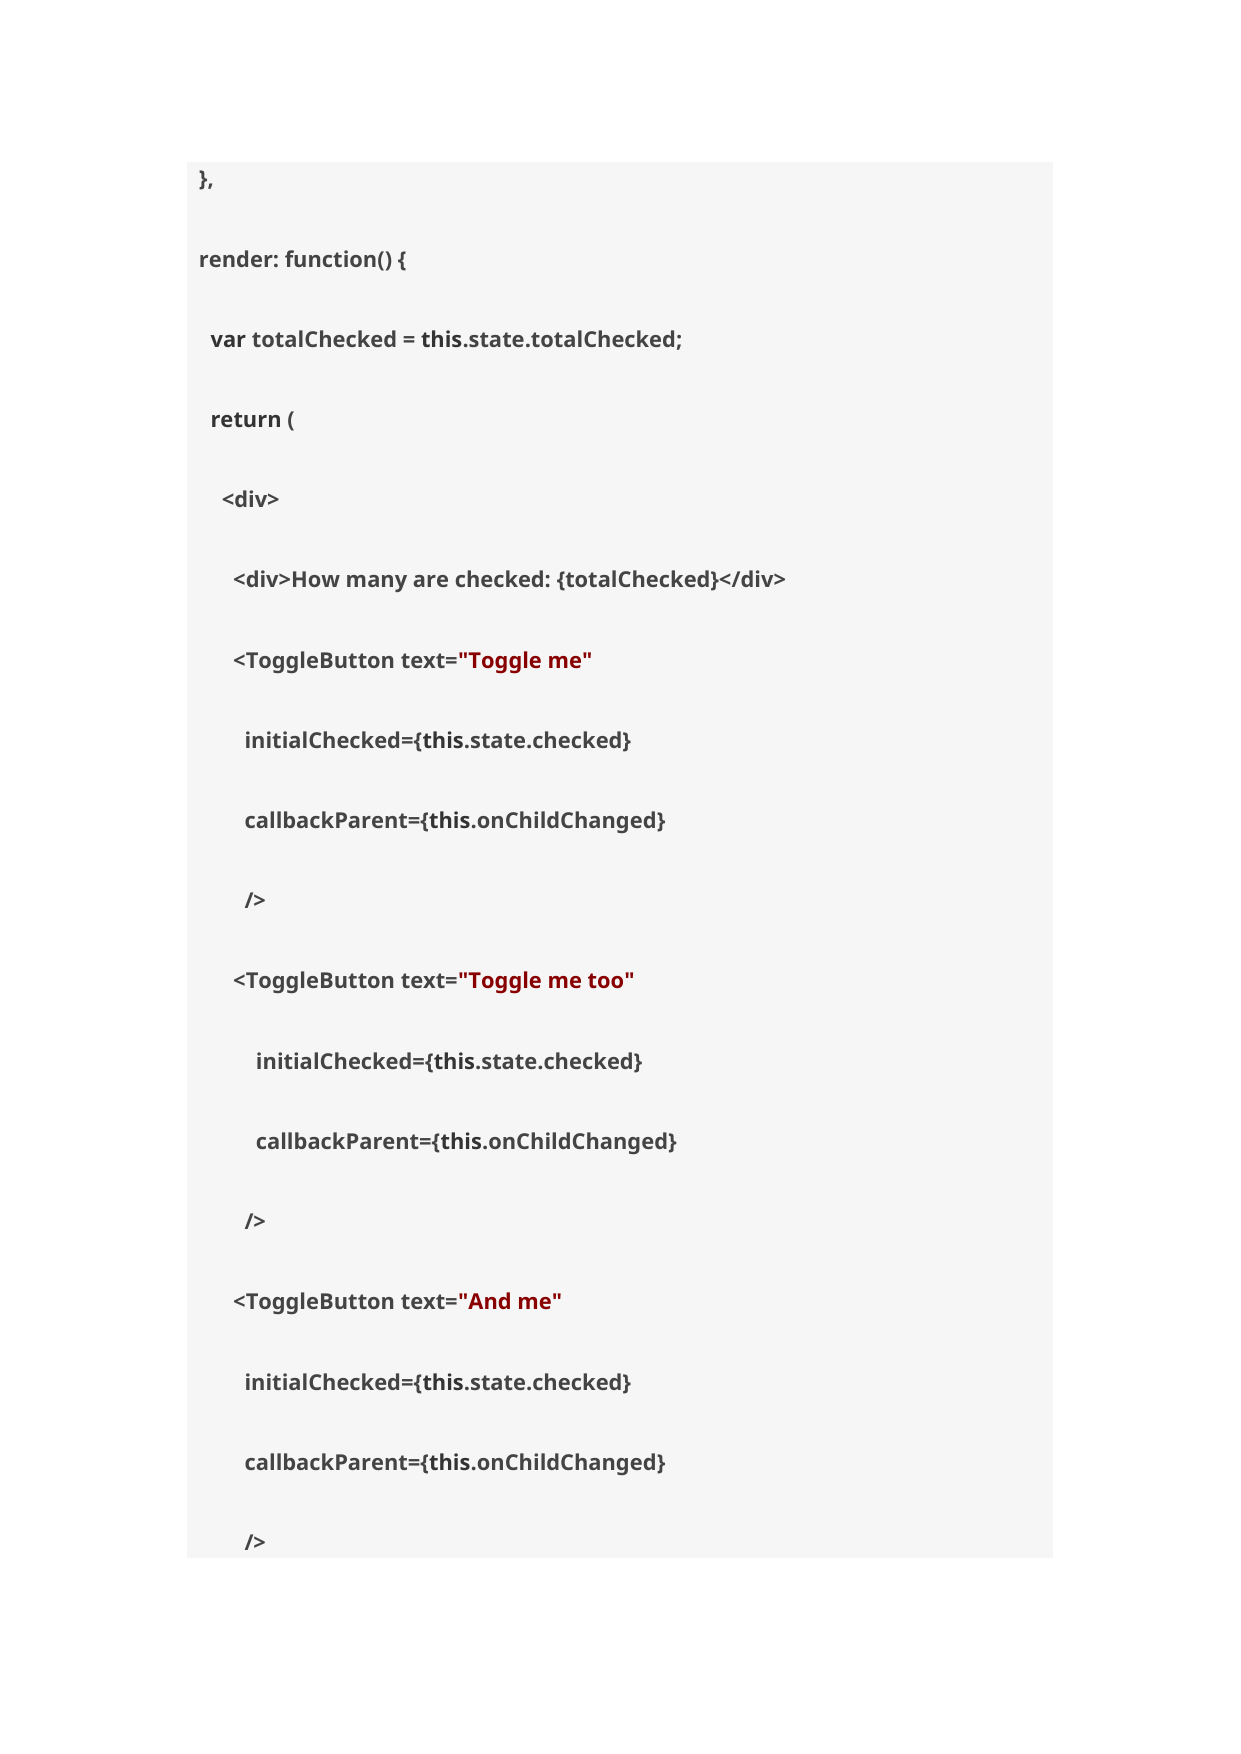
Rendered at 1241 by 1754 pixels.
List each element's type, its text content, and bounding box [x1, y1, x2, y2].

text initialChecked={this.state.checked} [187, 1365, 1053, 1398]
text callbackParent={this.onChildChanged} [187, 1445, 1053, 1478]
text initialChecked={this.state.checked} [187, 1044, 1053, 1077]
text render: function() { [187, 242, 1053, 275]
text <ToggleButton text="Toggle me" [187, 643, 1053, 676]
text <ToggleButton text="Toggle me too" [187, 964, 1053, 997]
text }, [187, 162, 1053, 194]
text /> [187, 1526, 1053, 1558]
text callbackParent={this.onChildChanged} [187, 1124, 1053, 1157]
text /> [187, 884, 1053, 916]
text <div> [187, 483, 1053, 515]
text /> [187, 1205, 1053, 1237]
text callbackParent={this.onChildChanged} [187, 804, 1053, 836]
text <ToggleButton text="And me" [187, 1285, 1053, 1317]
text var totalChecked = this.state.totalChecked; [187, 322, 1053, 355]
text return ( [187, 403, 1053, 435]
text initialChecked={this.state.checked} [187, 723, 1053, 756]
text <div>How many are checked: {totalChecked}</div> [187, 563, 1053, 596]
